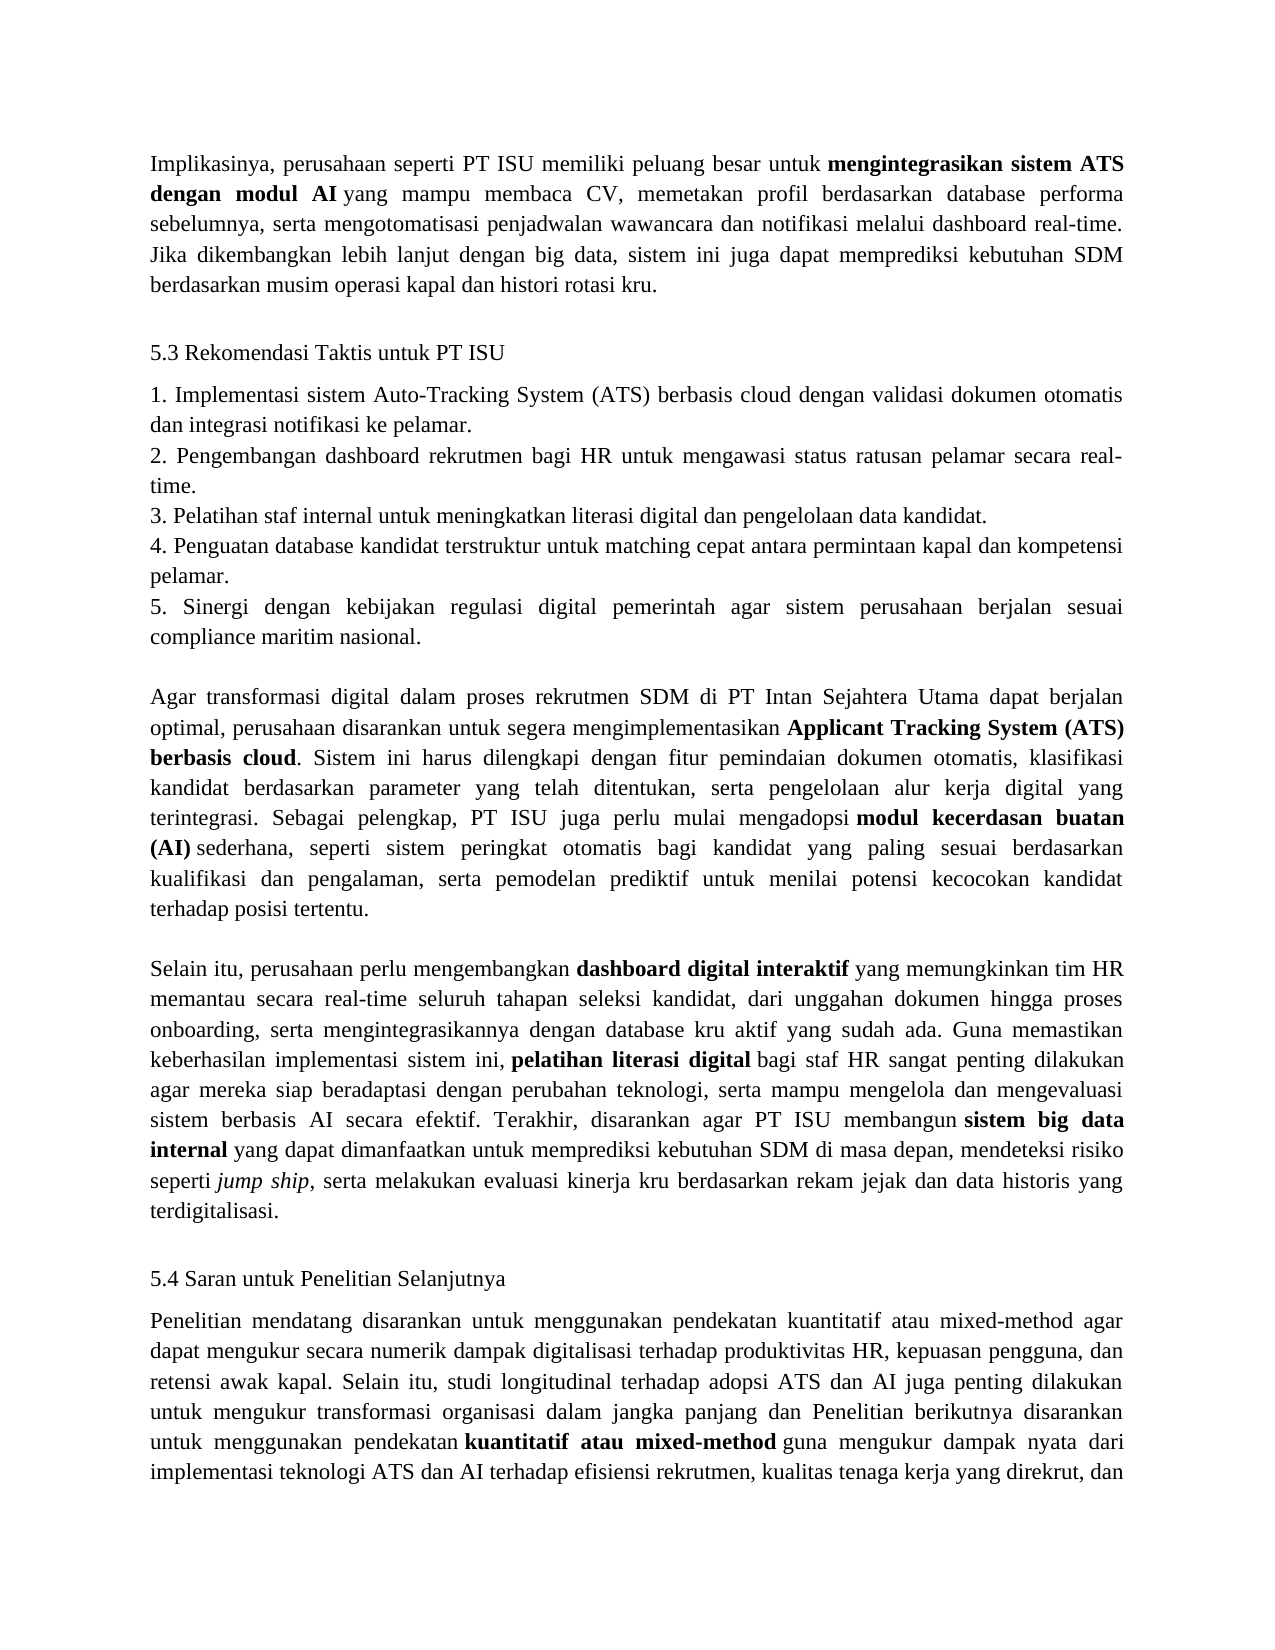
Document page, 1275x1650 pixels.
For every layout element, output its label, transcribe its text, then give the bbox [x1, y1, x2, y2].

text 2. Pengembangan dashboard rekrutmen bagi HR untuk mengawasi status ratusan pelamar secara real-time. [150, 442, 1124, 498]
text Selain itu, perusahaan perlu mengembangkan dashboard digital interaktif yang memungkinkan tim HR memantau secara real-time seluruh tahapan seleksi kandidat, dari unggahan dokumen hingga proses onboarding, serta mengintegrasikannya dengan database kru aktif yang sudah ada. Guna memastikan keberhasilan implementasi sistem ini, pelatihan literasi digital bagi staf HR sangat penting dilakukan agar mereka siap beradaptasi dengan perubahan teknologi, serta mampu mengelola dan mengevaluasi sistem berbasis AI secara efektif. Terakhir, disarankan agar PT ISU membangun sistem big data internal yang dapat dimanfaatkan untuk memprediksi kebutuhan SDM di masa depan, mendeteksi risiko seperti jump ship, serta melakukan evaluasi kinerja kru berdasarkan rekam jejak dan data historis yang terdigitalisasi. [150, 955, 1124, 1223]
text 3. Pelatihan staf internal untuk meningkatkan literasi digital dan pengelolaan data kandidat. [150, 502, 1124, 528]
text Implikasinya, perusahaan seperti PT ISU memiliki peluang besar untuk mengintegrasikan sistem ATS dengan modul AI yang mampu membaca CV, memetakan profil berdasarkan database performa sebelumnya, serta mengotomatisasi penjadwalan wawancara dan notifikasi melalui dashboard real-time. Jika dikembangkan lebih lanjut dengan big data, sistem ini juga dapat memprediksi kebutuhan SDM berdasarkan musim operasi kapal dan histori rotasi kru. [150, 150, 1124, 297]
subtitle 5.4 Saran untuk Penelitian Selanjutnya [150, 1264, 1124, 1291]
subtitle 5.3 Rekomendasi Taktis untuk PT ISU [150, 338, 1124, 365]
text 1. Implementasi sistem Auto-Tracking System (ATS) berbasis cloud dengan validasi dokumen otomatis dan integrasi notifikasi ke pelamar. [150, 381, 1124, 438]
text Agar transformasi digital dalam proses rekrutmen SDM di PT Intan Sejahtera Utama dapat berjalan optimal, perusahaan disarankan untuk segera mengimplementasikan Applicant Tracking System (ATS) berbasis cloud. Sistem ini harus dilengkapi dengan fitur pemindaian dokumen otomatis, klasifikasi kandidat berdasarkan parameter yang telah ditentukan, serta pengelolaan alur kerja digital yang terintegrasi. Sebagai pelengkap, PT ISU juga perlu mulai mengadopsi modul kecerdasan buatan (AI) sederhana, seperti sistem peringkat otomatis bagi kandidat yang paling sesuai berdasarkan kualifikasi dan pengalaman, serta pemodelan prediktif untuk menilai potensi kecocokan kandidat terhadap posisi tertentu. [150, 683, 1124, 921]
text 4. Penguatan database kandidat terstruktur untuk matching cepat antara permintaan kapal dan kompetensi pelamar. [150, 532, 1124, 589]
text 5. Sinergi dengan kebijakan regulasi digital pemerintah agar sistem perusahaan berjalan sesuai compliance maritim nasional. [150, 593, 1124, 649]
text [150, 1307, 1124, 1485]
